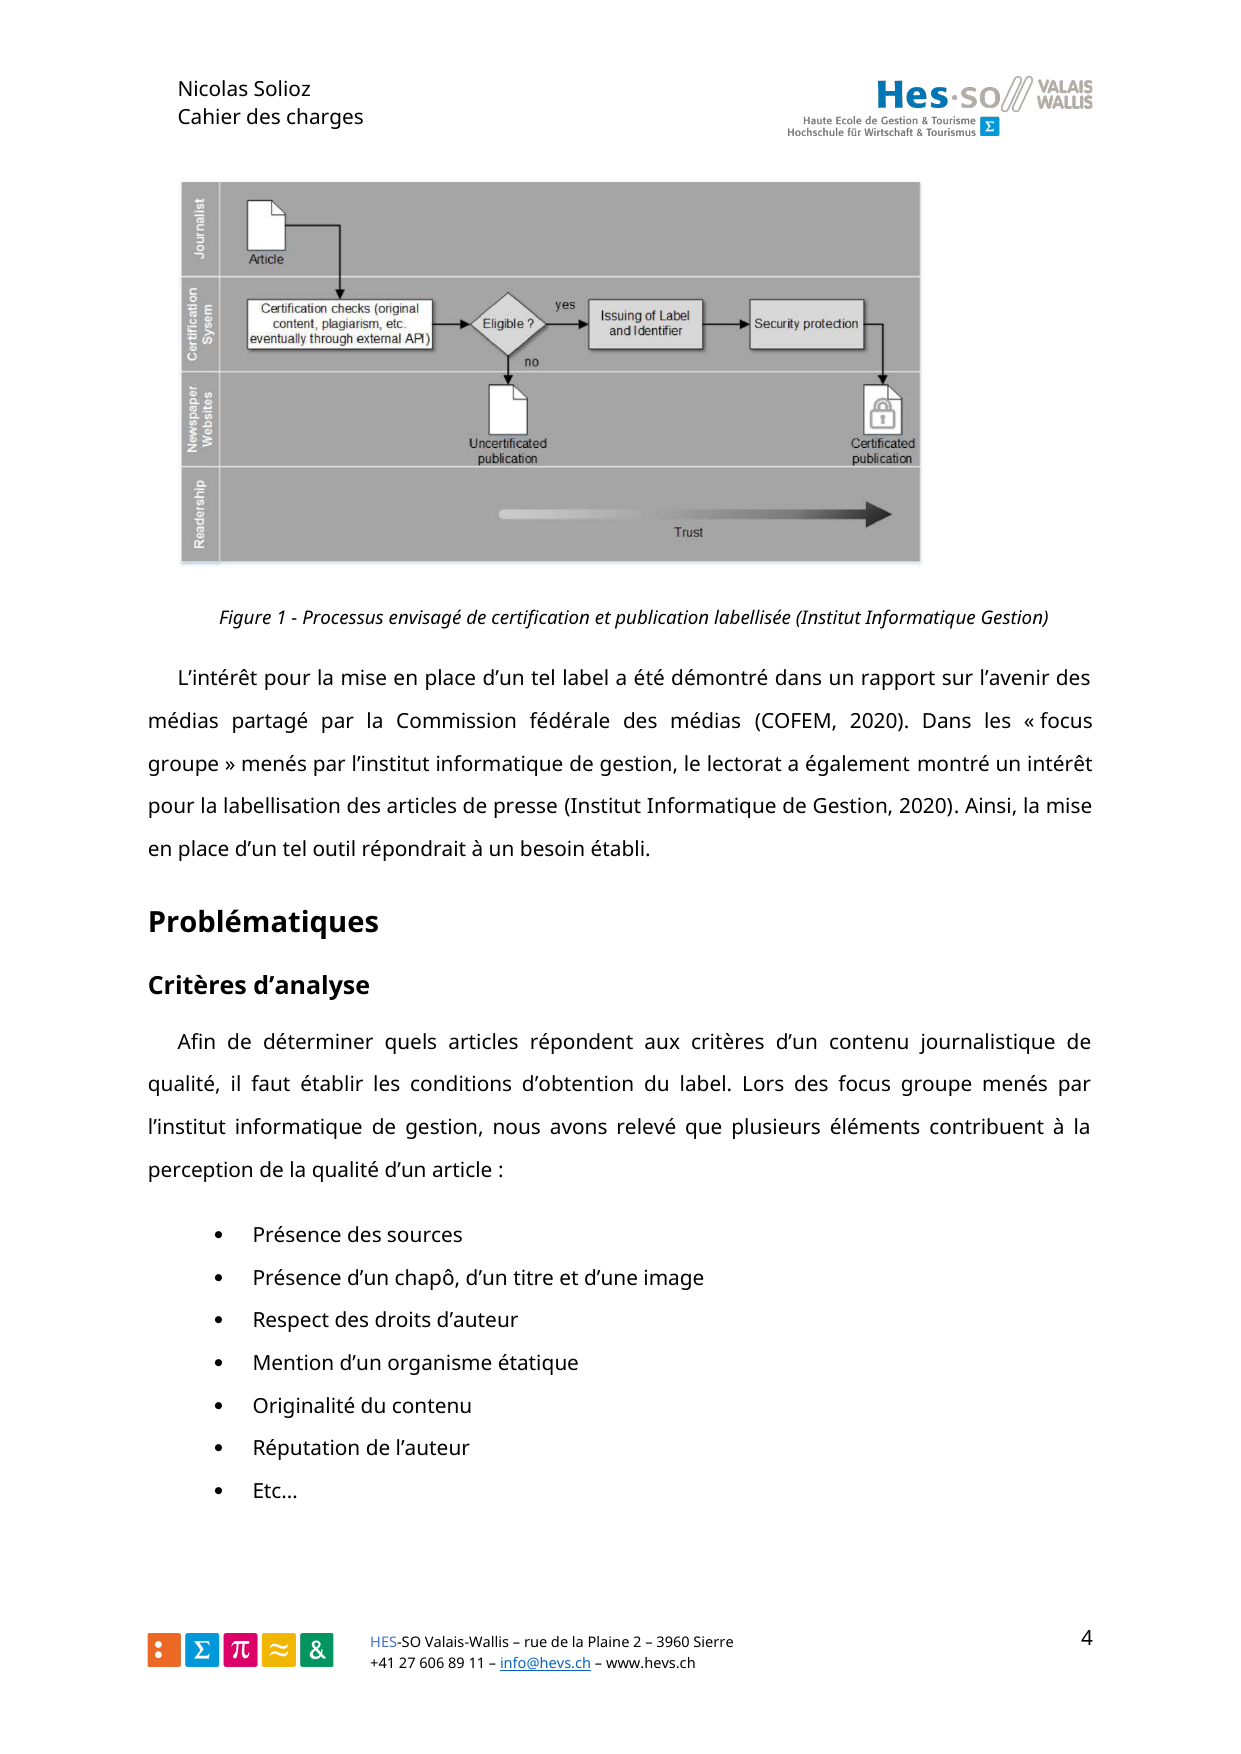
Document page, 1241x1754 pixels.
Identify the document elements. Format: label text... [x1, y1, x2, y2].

picture [788, 76, 1093, 136]
list Etc… [215, 1476, 1093, 1504]
text Afin de déterminer quels articles répondent aux critères d’un contenu journalistique de qualité, il faut établir les conditions d’obtention du label. Lors des focus groupe menés par l’institut informatique de gestion, nous avons relevé que plusieurs éléments contribuent à la perception de la qualité d’un article : [148, 1027, 1093, 1183]
picture [196, 1654, 209, 1658]
text Figure 1 - Processus envisagé de certification et publication labellisée (Institut Informatique Gestion) [148, 604, 1093, 630]
list Présence d’un chapô, d’un titre et d’une image [215, 1263, 1093, 1291]
list Originalité du contenu [215, 1391, 1093, 1419]
list Mention d’un organisme étatique [215, 1348, 1093, 1377]
picture [177, 177, 924, 568]
text L’intérêt pour la mise en place d’un tel label a été démontré dans un rapport sur l’avenir des médias partagé par la Commission fédérale des médias . Dans les « focus groupe » menés par l’institut informatique de gestion, le lectorat a également montré un intérêt pour la labellisation des articles de presse . Ainsi, la mise en place d’un tel outil répondrait à un besoin établi. [148, 663, 1093, 862]
list Réputation de l’auteur [215, 1433, 1093, 1462]
subtitle Problématiques [148, 902, 1093, 941]
subtitle Critères d’analyse [148, 967, 1093, 1001]
picture [147, 1633, 185, 1667]
picture [196, 1642, 202, 1652]
list Respect des droits d’auteur [215, 1306, 1093, 1334]
picture [219, 1633, 334, 1667]
list Présence des sources [215, 1220, 1093, 1249]
